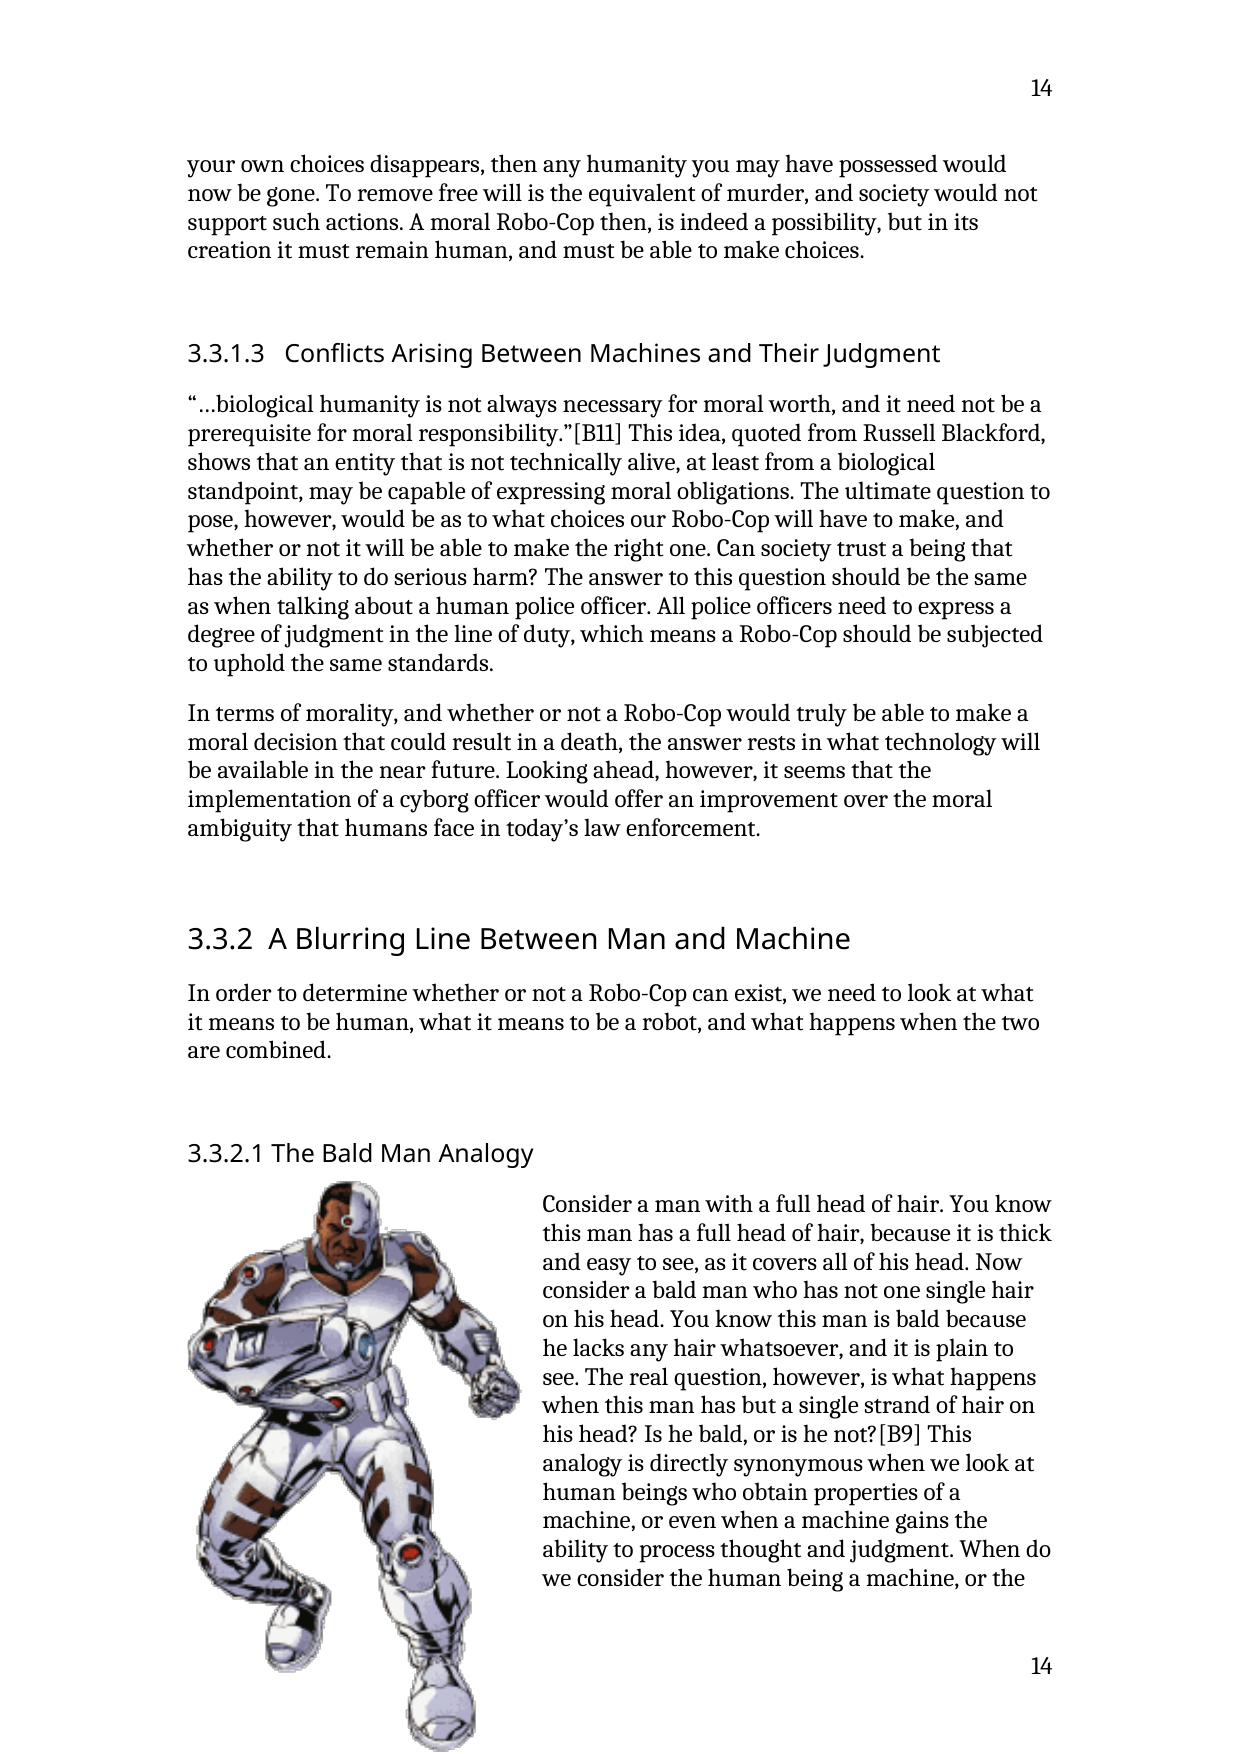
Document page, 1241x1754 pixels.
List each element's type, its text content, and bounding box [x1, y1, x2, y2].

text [187, 150, 1053, 265]
subtitle 3.3.2 A Blurring Line Between Man and Machine [187, 918, 1053, 958]
text In order to determine whether or not a Robo-Cop can exist, we need to look at what it means to be human, what it means to be a robot, and what happens when the two are combined. [187, 979, 1053, 1065]
text “…biological humanity is not always necessary for moral worth, and it need not be a prerequisite for moral responsibility.”[B11] This idea, quoted from Russell Blackford, shows that an entity that is not technically alive, at least from a biological standpoint, may be capable of expressing moral obligations. The ultimate question to pose, however, would be as to what choices our Robo-Cop will have to make, and whether or not it will be able to make the right one. Can society trust a being that has the ability to do serious harm? The answer to this question should be the same as when talking about a human police officer. All police officers need to express a degree of judgment in the line of duty, which means a Robo-Cop should be subjected to uphold the same standards. [187, 390, 1053, 678]
subtitle 3.3.2.1 The Bald Man Analogy [187, 1135, 1053, 1169]
text In terms of morality, and whether or not a Robo-Cop would truly be able to make a moral decision that could result in a death, the answer rests in what technology will be available in the near future. Looking ahead, however, it seems that the implementation of a cyborg officer would offer an improvement over the moral ambiguity that humans face in today’s law enforcement. [187, 699, 1053, 842]
picture [187, 1180, 524, 1754]
subtitle 3.3.1.3 Conflicts Arising Between Machines and Their Judgment [187, 335, 1053, 369]
